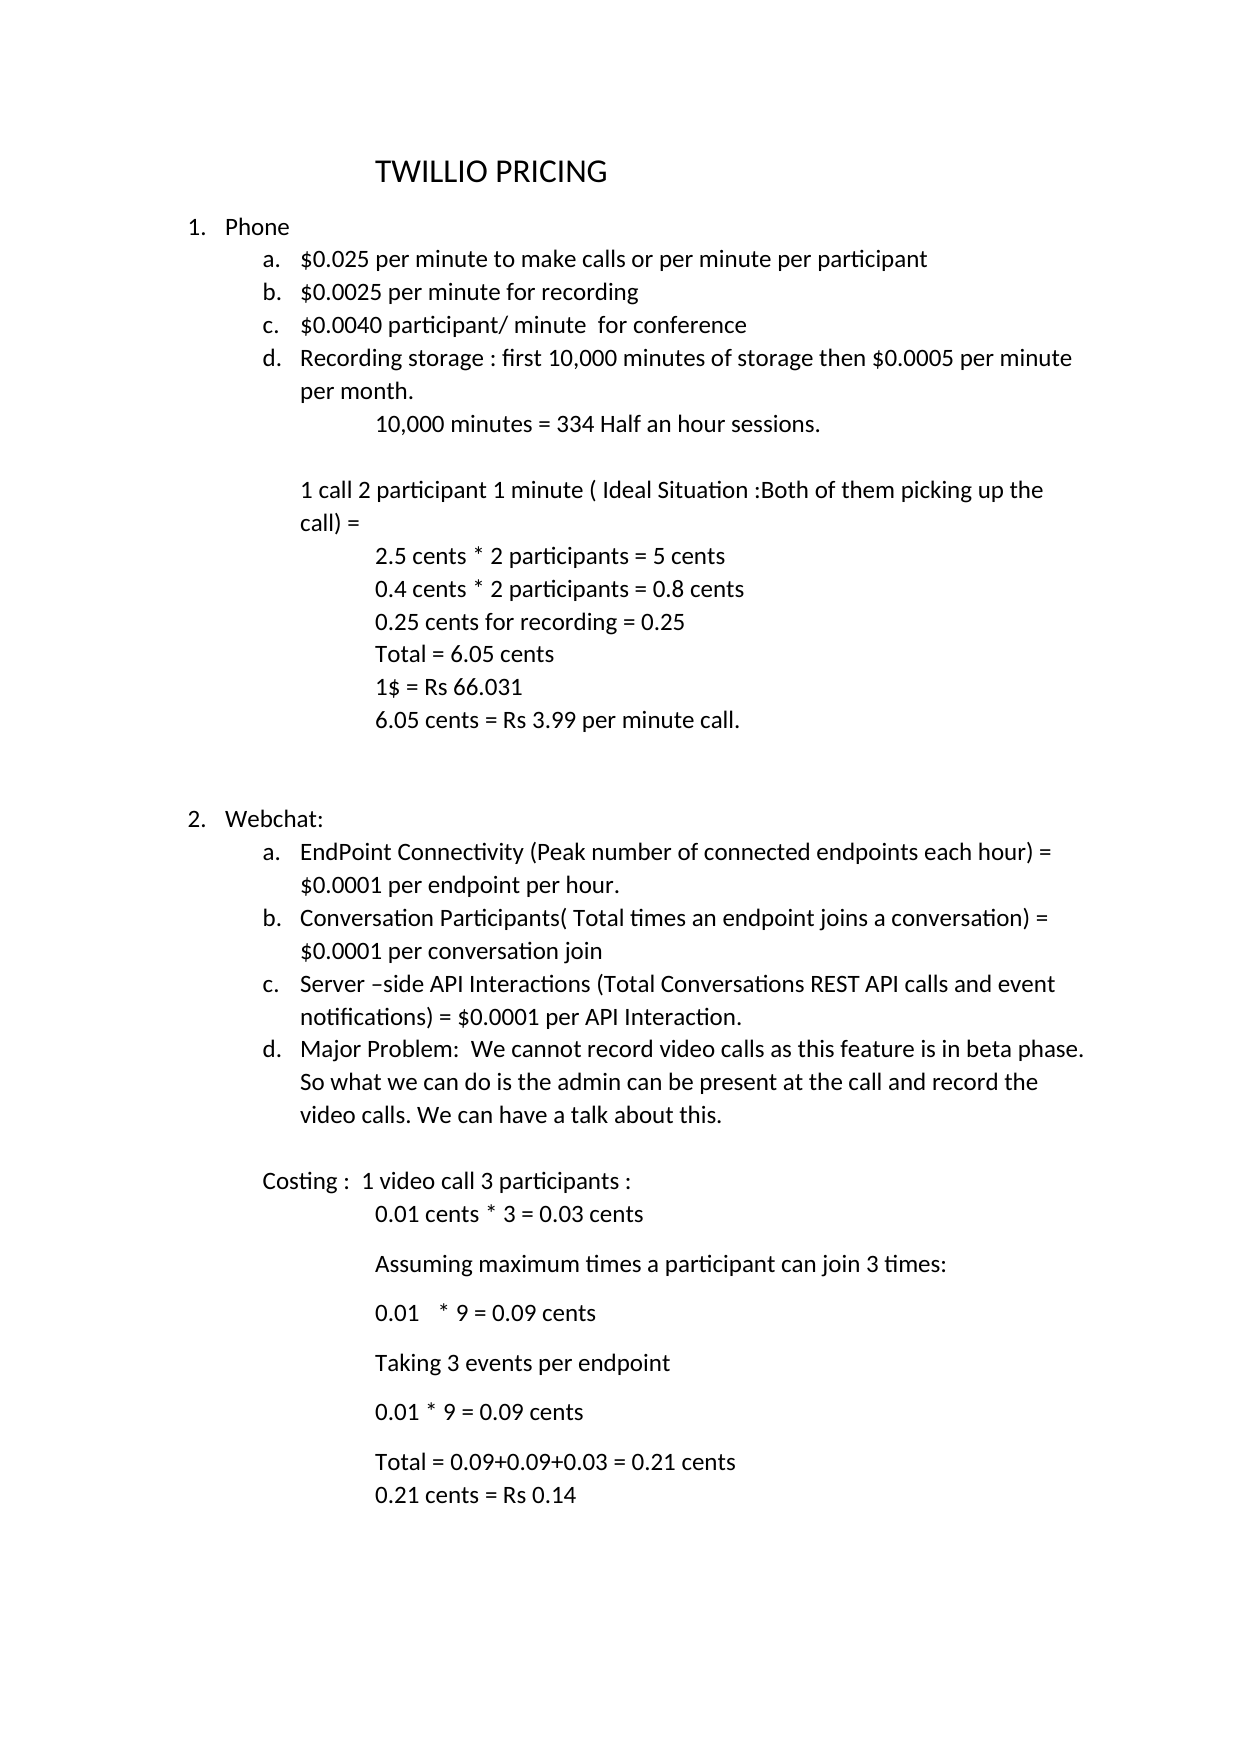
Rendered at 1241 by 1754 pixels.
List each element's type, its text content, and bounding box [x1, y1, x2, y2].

text Taking 3 events per endpoint [375, 1347, 1090, 1377]
text Assuming maximum times a participant can join 3 times: [375, 1248, 1090, 1278]
list Total = 6.05 cents [300, 638, 1090, 669]
list Server –side API Interactions (Total Conversations REST API calls and event notifications) = $0.0001 per API Interaction. [262, 968, 1090, 1031]
list 1$ = Rs 66.031 [300, 671, 1090, 702]
list $0.0040 participant/ minute for conference [262, 309, 1090, 340]
list Major Problem: We cannot record video calls as this feature is in beta phase. So what we can do is the admin can be present at the call and record the video calls. We can have a talk about this. [262, 1033, 1090, 1130]
list 0.4 cents * 2 participants = 0.8 cents [300, 573, 1090, 603]
list 2.5 cents * 2 participants = 5 cents [300, 540, 1090, 570]
list Conversation Participants( Total times an endpoint joins a conversation) = $0.0001 per conversation join [262, 902, 1090, 965]
text 0.01 * 9 = 0.09 cents [375, 1396, 1090, 1427]
list 10,000 minutes = 334 Half an hour sessions. [375, 408, 1090, 439]
list 6.05 cents = Rs 3.99 per minute call. [300, 704, 1090, 735]
list 1 call 2 participant 1 minute ( Ideal Situation :Both of them picking up the call) = [300, 474, 1090, 537]
list Costing : 1 video call 3 participants : [262, 1165, 1090, 1196]
list cents * 3 = 0.03 cents [375, 1198, 1090, 1229]
list Total = 0.09+0.09+0.03 = 0.21 cents [300, 1446, 1090, 1477]
list $0.0025 per minute for recording [262, 276, 1090, 307]
list $0.025 per minute to make calls or per minute per participant [262, 243, 1090, 274]
list * 9 = 0.09 cents [375, 1297, 1090, 1328]
list EndPoint Connectivity (Peak number of connected endpoints each hour) = $0.0001 per endpoint per hour. [262, 836, 1090, 899]
list Recording storage : first 10,000 minutes of storage then $0.0005 per minute per month. [262, 342, 1090, 406]
list Phone [187, 211, 1090, 241]
text TWILLIO PRICING [150, 150, 1090, 191]
list Webchat: [187, 803, 1090, 834]
list 0.21 cents = Rs 0.14 [300, 1479, 1090, 1509]
list 0.25 cents for recording = 0.25 [300, 606, 1090, 636]
